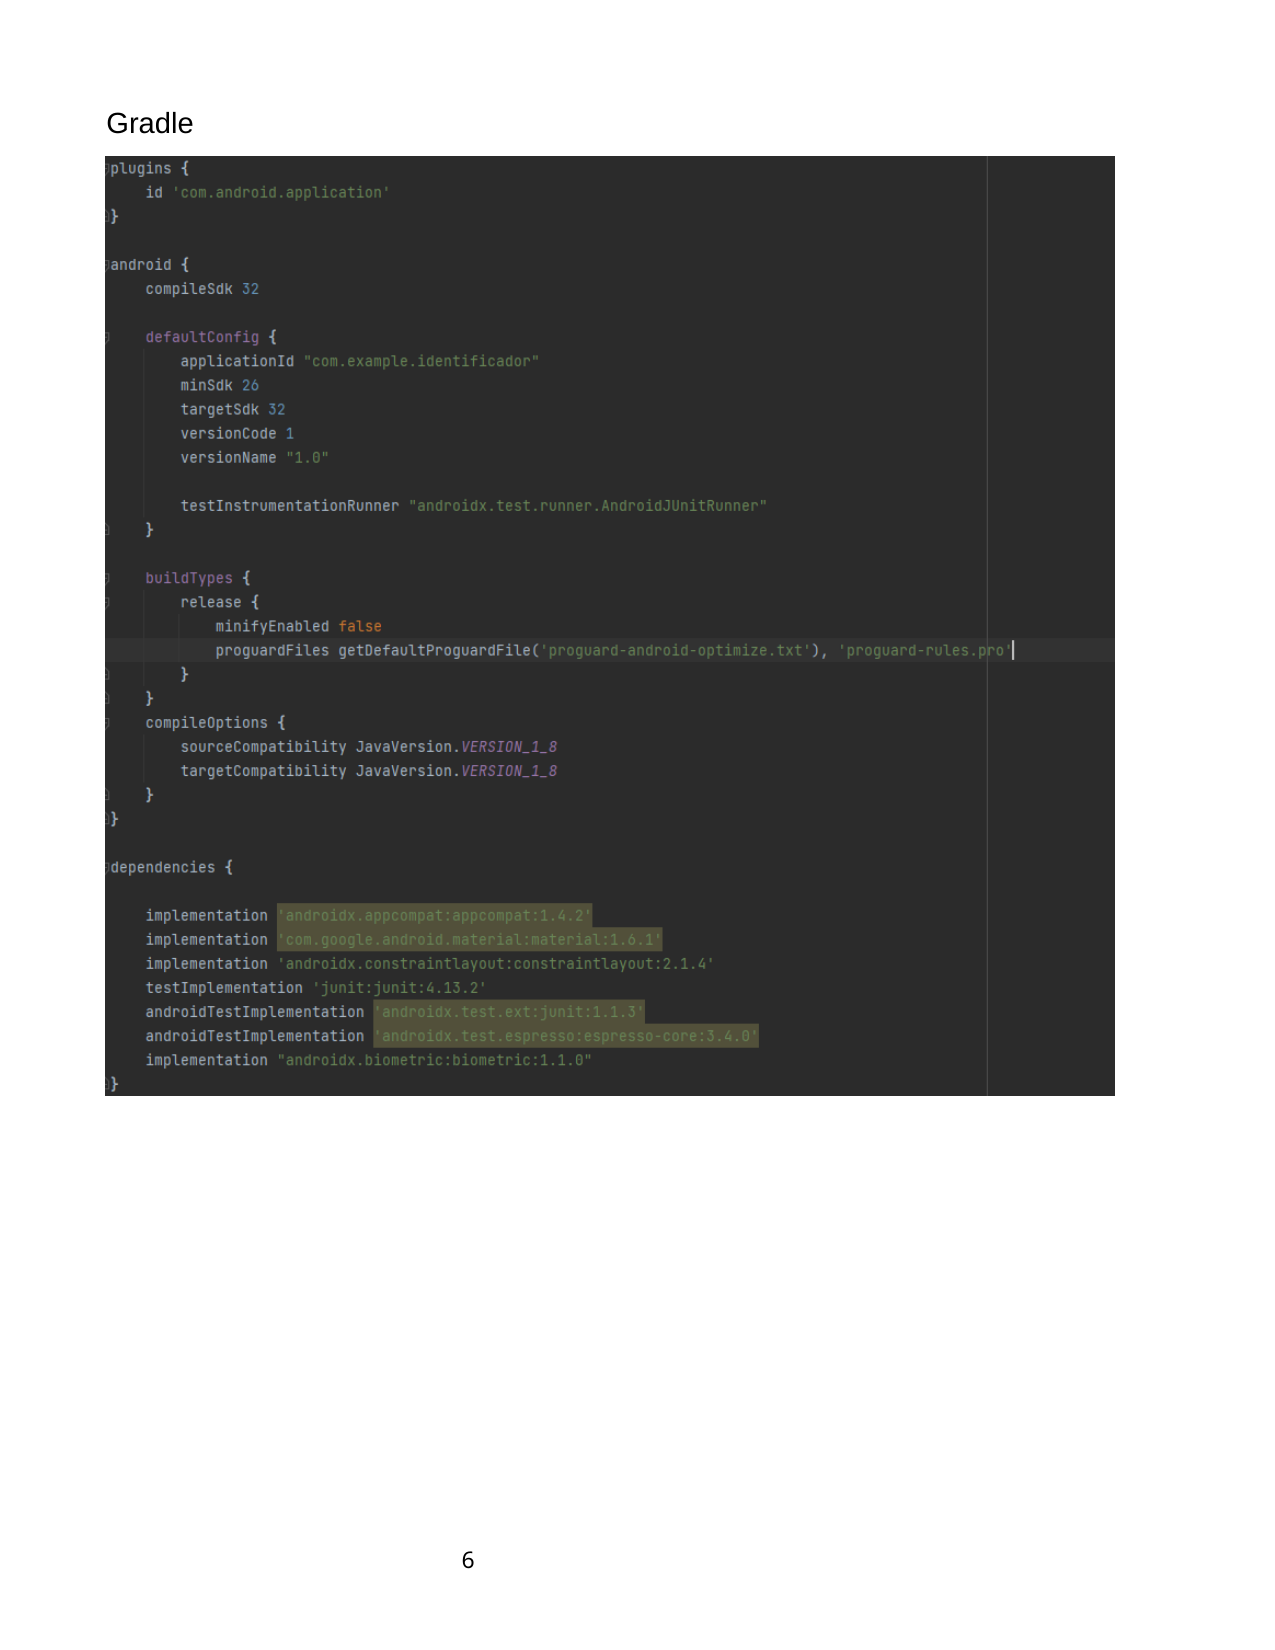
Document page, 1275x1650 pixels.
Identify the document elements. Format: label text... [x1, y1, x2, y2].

text Gradle [106, 106, 1117, 140]
picture [105, 156, 1115, 1096]
